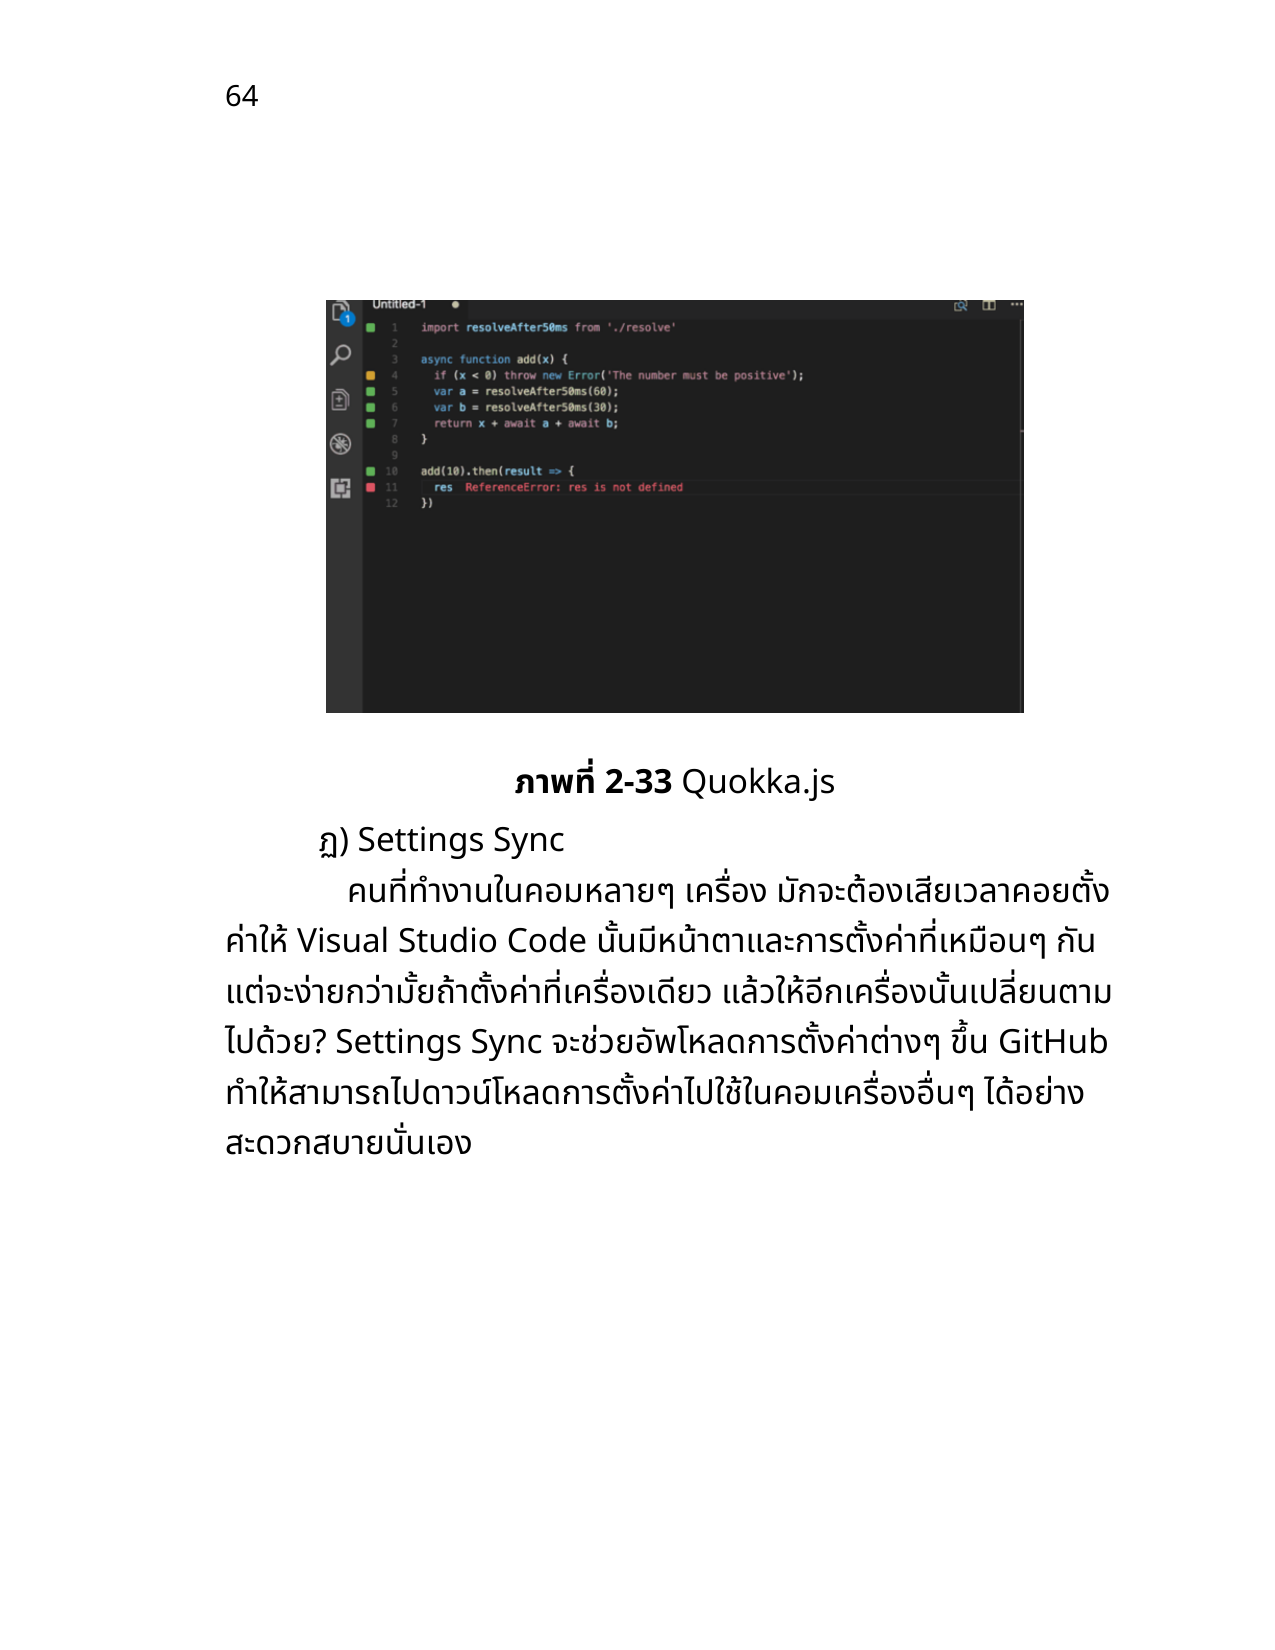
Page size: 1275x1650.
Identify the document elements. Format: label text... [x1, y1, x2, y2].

text ฏ) Settings Sync [225, 816, 1125, 867]
picture [326, 300, 1024, 713]
text ภาพที่ 2-33 Quokka.js [225, 758, 1125, 808]
text คนที่ทำงานในคอมหลายๆ เครื่อง มักจะต้องเสียเวลาคอยตั้งค่าให้ Visual Studio Code นั้นมีหน้าตาและการตั้งค่าที่เหมือนๆ กัน แต่จะง่ายกว่ามั้ยถ้าตั้งค่าที่เครื่องเดียว แล้วให้อีกเครื่องนั้นเปลี่ยนตามไปด้วย? Settings Sync จะช่วยอัพโหลดการตั้งค่าต่างๆ ขึ้น GitHub ทำให้สามารถไปดาวน์โหลดการตั้งค่าไปใช้ในคอมเครื่องอื่นๆ ได้อย่างสะดวกสบายนั่นเอง [225, 867, 1125, 1169]
